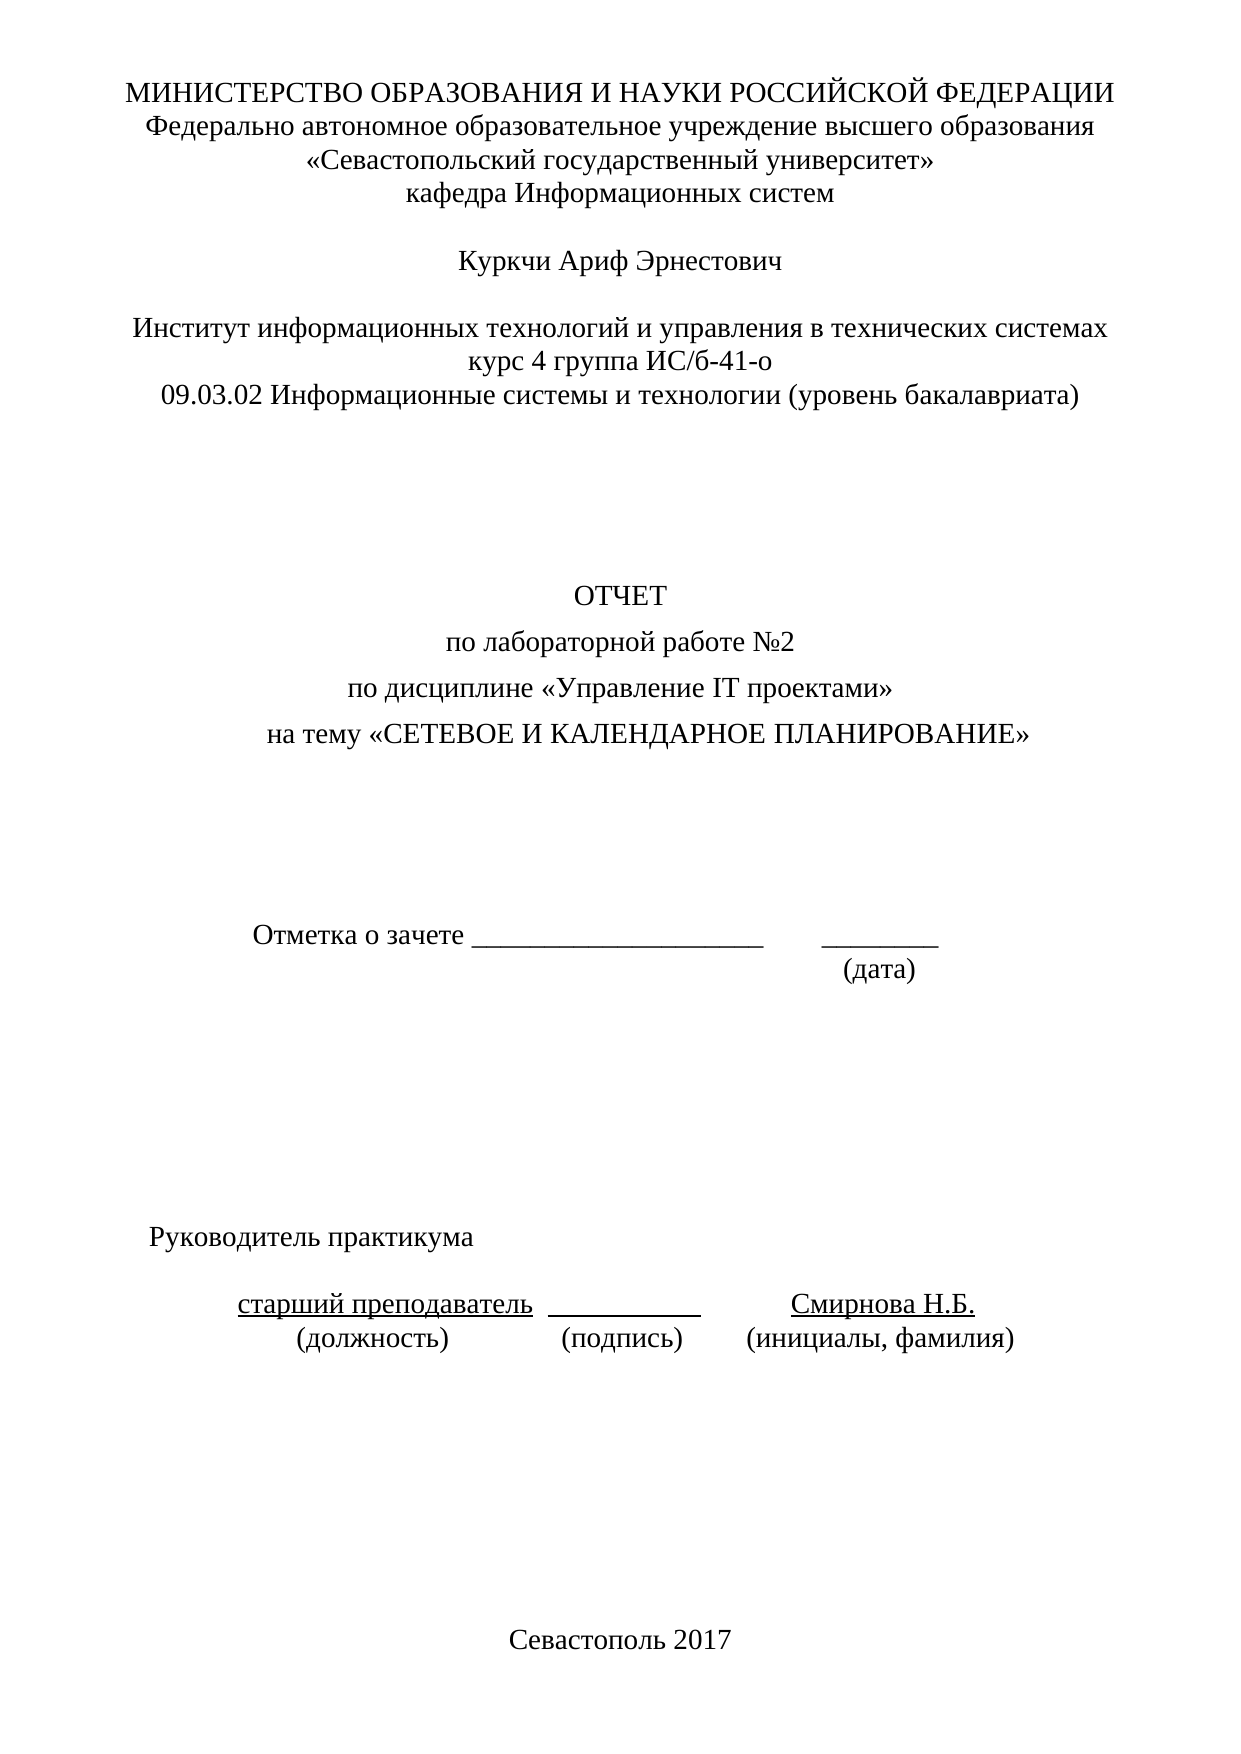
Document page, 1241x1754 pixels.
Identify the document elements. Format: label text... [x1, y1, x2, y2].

text старший преподаватель Смирнова Н.Б. [75, 1286, 1165, 1320]
text Руководитель практикума [75, 1219, 1165, 1253]
text (дата) [843, 951, 1165, 984]
text «Севастопольский государственный университет» [75, 142, 1165, 176]
text на тему «СЕТЕВОЕ И КАЛЕНДАРНОЕ ПЛАНИРОВАНИЕ» [75, 716, 1165, 750]
text (должность) (подпись) (инициалы, фамилия) [75, 1320, 1165, 1353]
text кафедра Информационных систем [75, 176, 1165, 209]
text Севастополь 2017 [75, 1622, 1165, 1655]
text Федерально автономное образовательное учреждение высшего образования [75, 108, 1165, 142]
text по дисциплине «Управление IT проектами» [75, 670, 1165, 704]
text Отметка о зачете ____________________ ________ [252, 917, 1165, 951]
text 09.03.02 Информационные системы и технологии (уровень бакалавриата) [75, 377, 1165, 410]
text по лабораторной работе №2 [75, 624, 1165, 658]
text Куркчи Ариф Эрнестович [75, 243, 1165, 276]
text МИНИСТЕРСТВО ОБРАЗОВАНИЯ И НАУКИ РОССИЙСКОЙ ФЕДЕРАЦИИ [75, 75, 1165, 108]
text Институт информационных технологий и управления в технических системах [75, 310, 1165, 343]
text ОТЧЕТ [75, 578, 1165, 612]
text курс 4 группа ИС/б-41-о [75, 343, 1165, 377]
